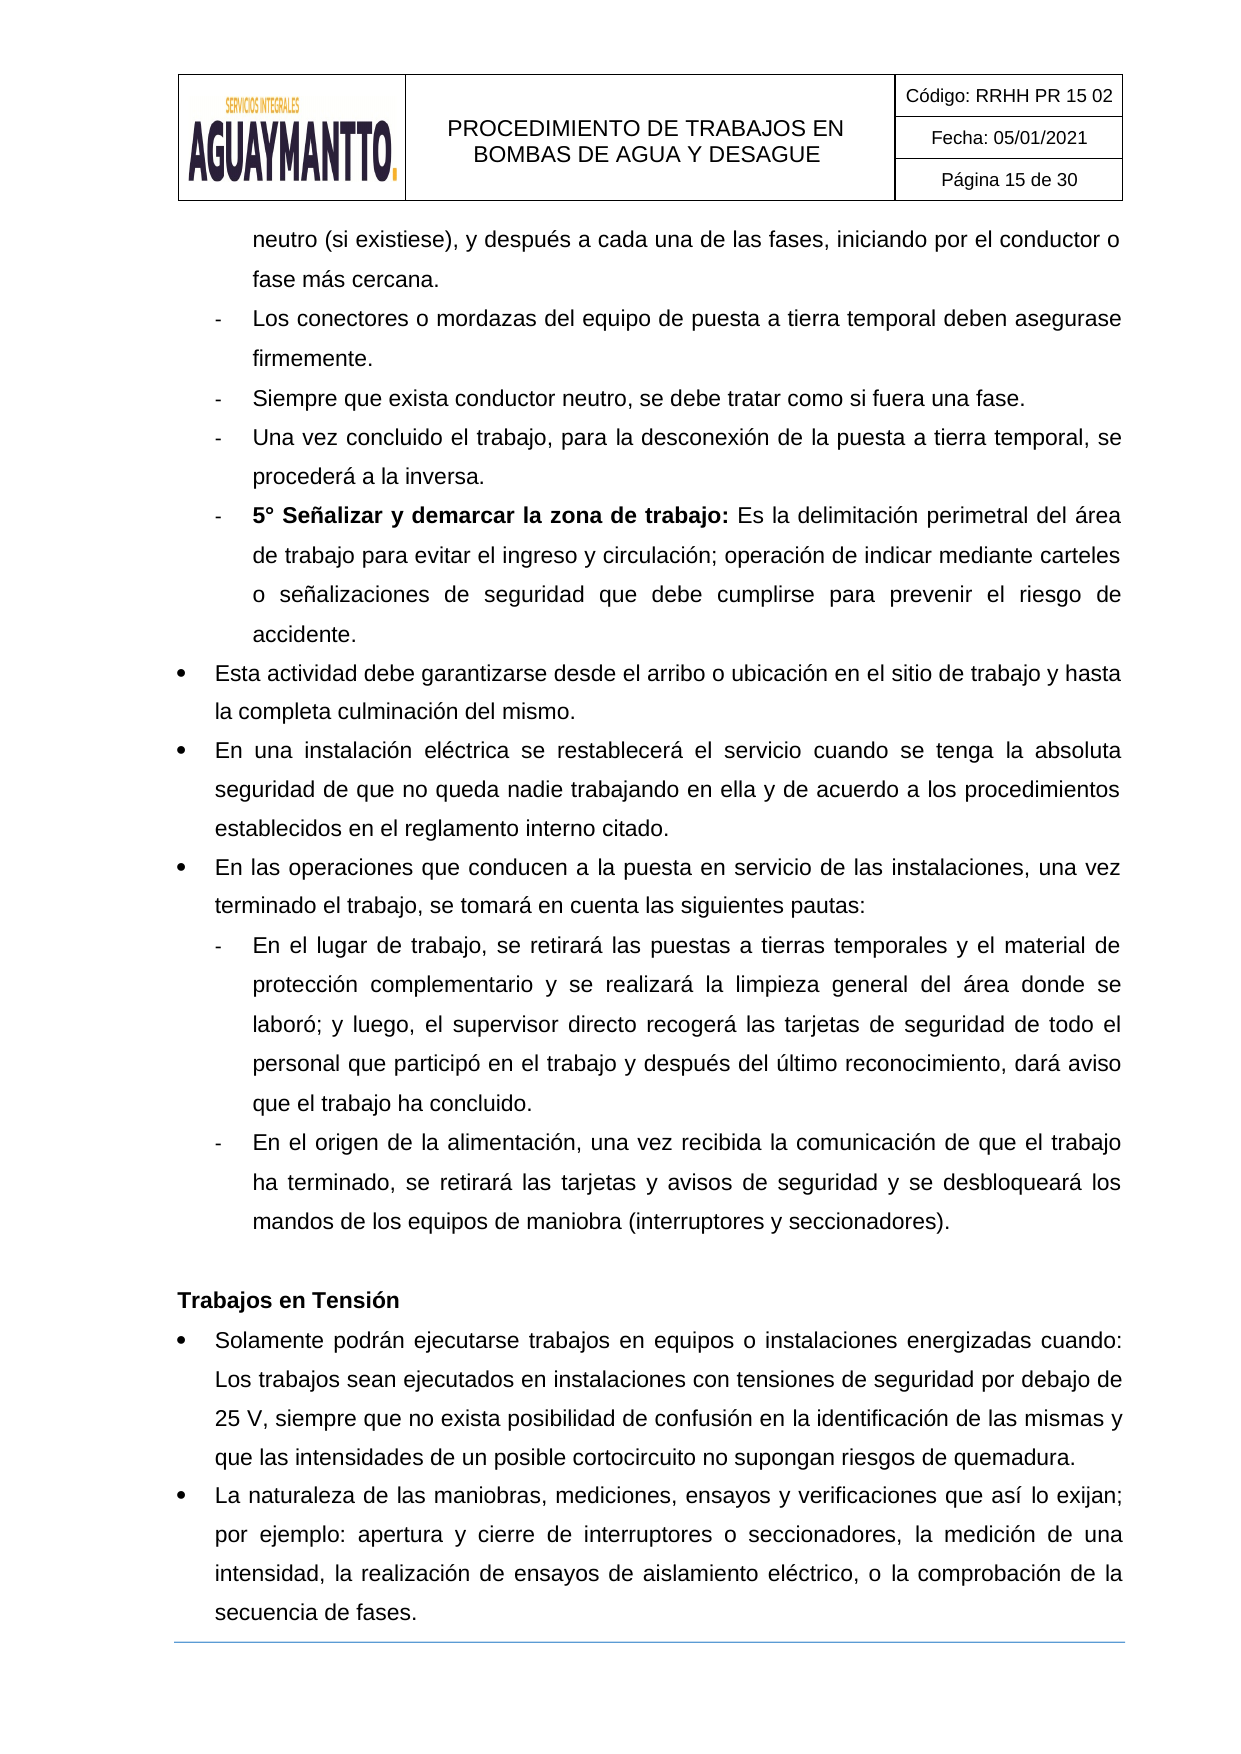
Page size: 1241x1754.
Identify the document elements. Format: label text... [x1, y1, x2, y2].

list Solamente podrán ejecutarse trabajos en equipos o instalaciones energizadas cuando: Los trabajos sean ejecutados en instalaciones con tensiones de seguridad por debajo de 25 V, siempre que no exista posibilidad de confusión en la identificación de las mismas y que las intensidades de un posible cortocircuito no supongan riesgos de quemadura. [177, 1327, 1123, 1470]
list En las operaciones que conducen a la puesta en servicio de las instalaciones, una vez terminado el trabajo, se tomará en cuenta las siguientes pautas: [177, 854, 1121, 919]
list En el origen de la alimentación, una vez recibida la comunicación de que el trabajo ha terminado, se retirará las tarjetas y avisos de seguridad y se desbloqueará los mandos de los equipos de maniobra (interruptores y seccionadores). [214, 1129, 1122, 1234]
list La naturaleza de las maniobras, mediciones, ensayos y verificaciones que así lo exijan; por ejemplo: apertura y cierre de interruptores o seccionadores, la medición de una intensidad, la realización de ensayos de aislamiento eléctrico, o la comprobación de la secuencia de fases. [177, 1482, 1123, 1626]
list En el lugar de trabajo, se retirará las puestas a tierras temporales y el material de protección complementario y se realizará la limpieza general del área donde se laboró; y luego, el supervisor directo recogerá las tarjetas de seguridad de todo el personal que participó en el trabajo y después del último reconocimiento, dará aviso que el trabajo ha concluido. [214, 932, 1122, 1116]
list Esta actividad debe garantizarse desde el arribo o ubicación en el sitio de trabajo y hasta la completa culminación del mismo. [177, 660, 1121, 725]
text neutro (si existiese), y después a cada una de las fases, iniciando por el conductor o fase más cercana. [252, 226, 1122, 292]
picture [188, 96, 397, 182]
list 5° Señalizar y demarcar la zona de trabajo: Es la delimitación perimetral del área de trabajo para evitar el ingreso y circulación; operación de indicar mediante carteles o señalizaciones de seguridad que debe cumplirse para prevenir el riesgo de accidente. [214, 502, 1122, 647]
list En una instalación eléctrica se restablecerá el servicio cuando se tenga la absoluta seguridad de que no queda nadie trabajando en ella y de acuerdo a los procedimientos establecidos en el reglamento interno citado. [177, 737, 1121, 842]
subtitle Trabajos en Tensión [177, 1287, 1134, 1314]
list Una vez concluido el trabajo, para la desconexión de la puesta a tierra temporal, se procederá a la inversa. [214, 424, 1122, 489]
list Los conectores o mordazas del equipo de puesta a tierra temporal deben asegurase firmemente. [214, 305, 1122, 371]
list Siempre que exista conductor neutro, se debe tratar como si fuera una fase. [214, 384, 1134, 411]
